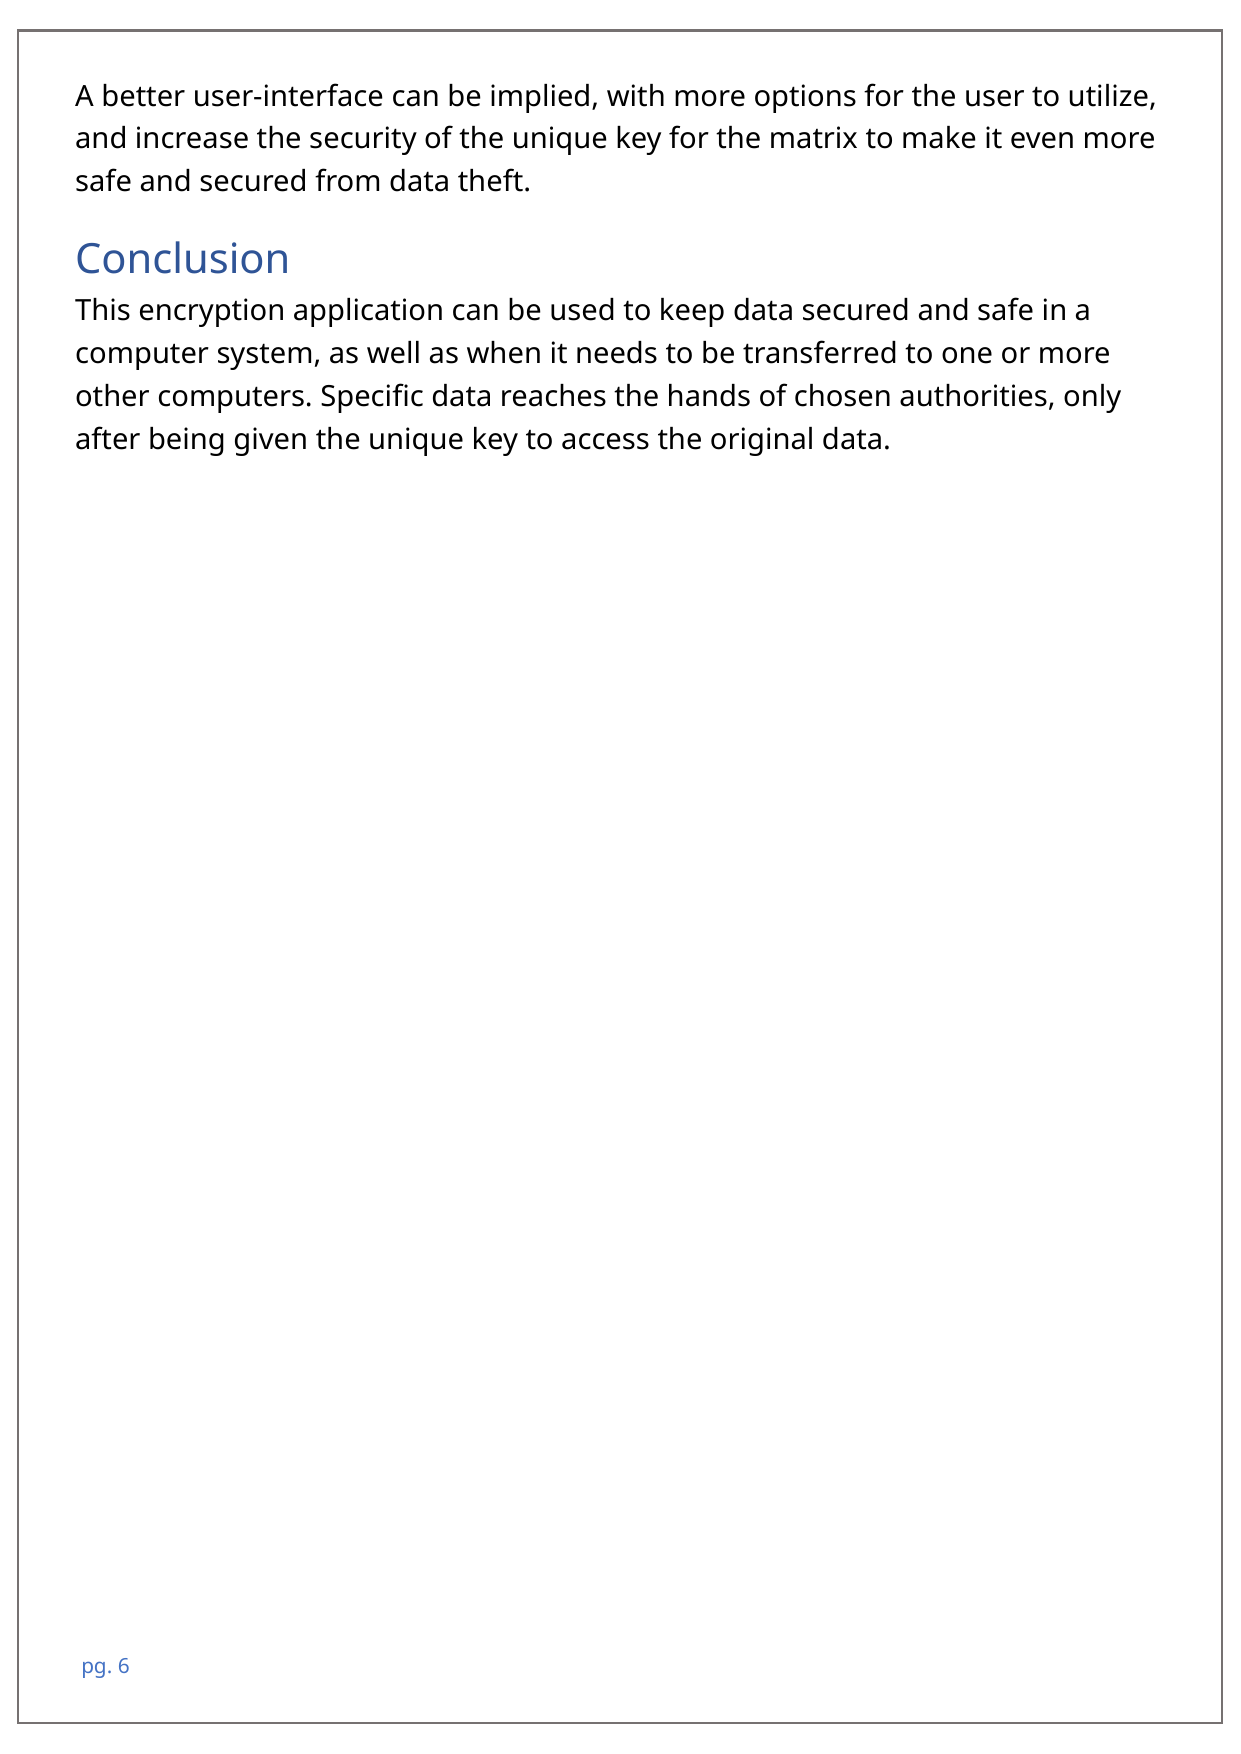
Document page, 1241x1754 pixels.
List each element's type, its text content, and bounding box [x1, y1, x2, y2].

subtitle Conclusion [75, 228, 1165, 285]
text This encryption application can be used to keep data secured and safe in a computer system, as well as when it needs to be transferred to one or more other computers. Specific data reaches the hands of chosen authorities, only after being given the unique key to access the original data. [75, 290, 1165, 458]
text A better user-interface can be implied, with more options for the user to utilize, and increase the security of the unique key for the matrix to make it even more safe and secured from data theft. [75, 75, 1165, 200]
